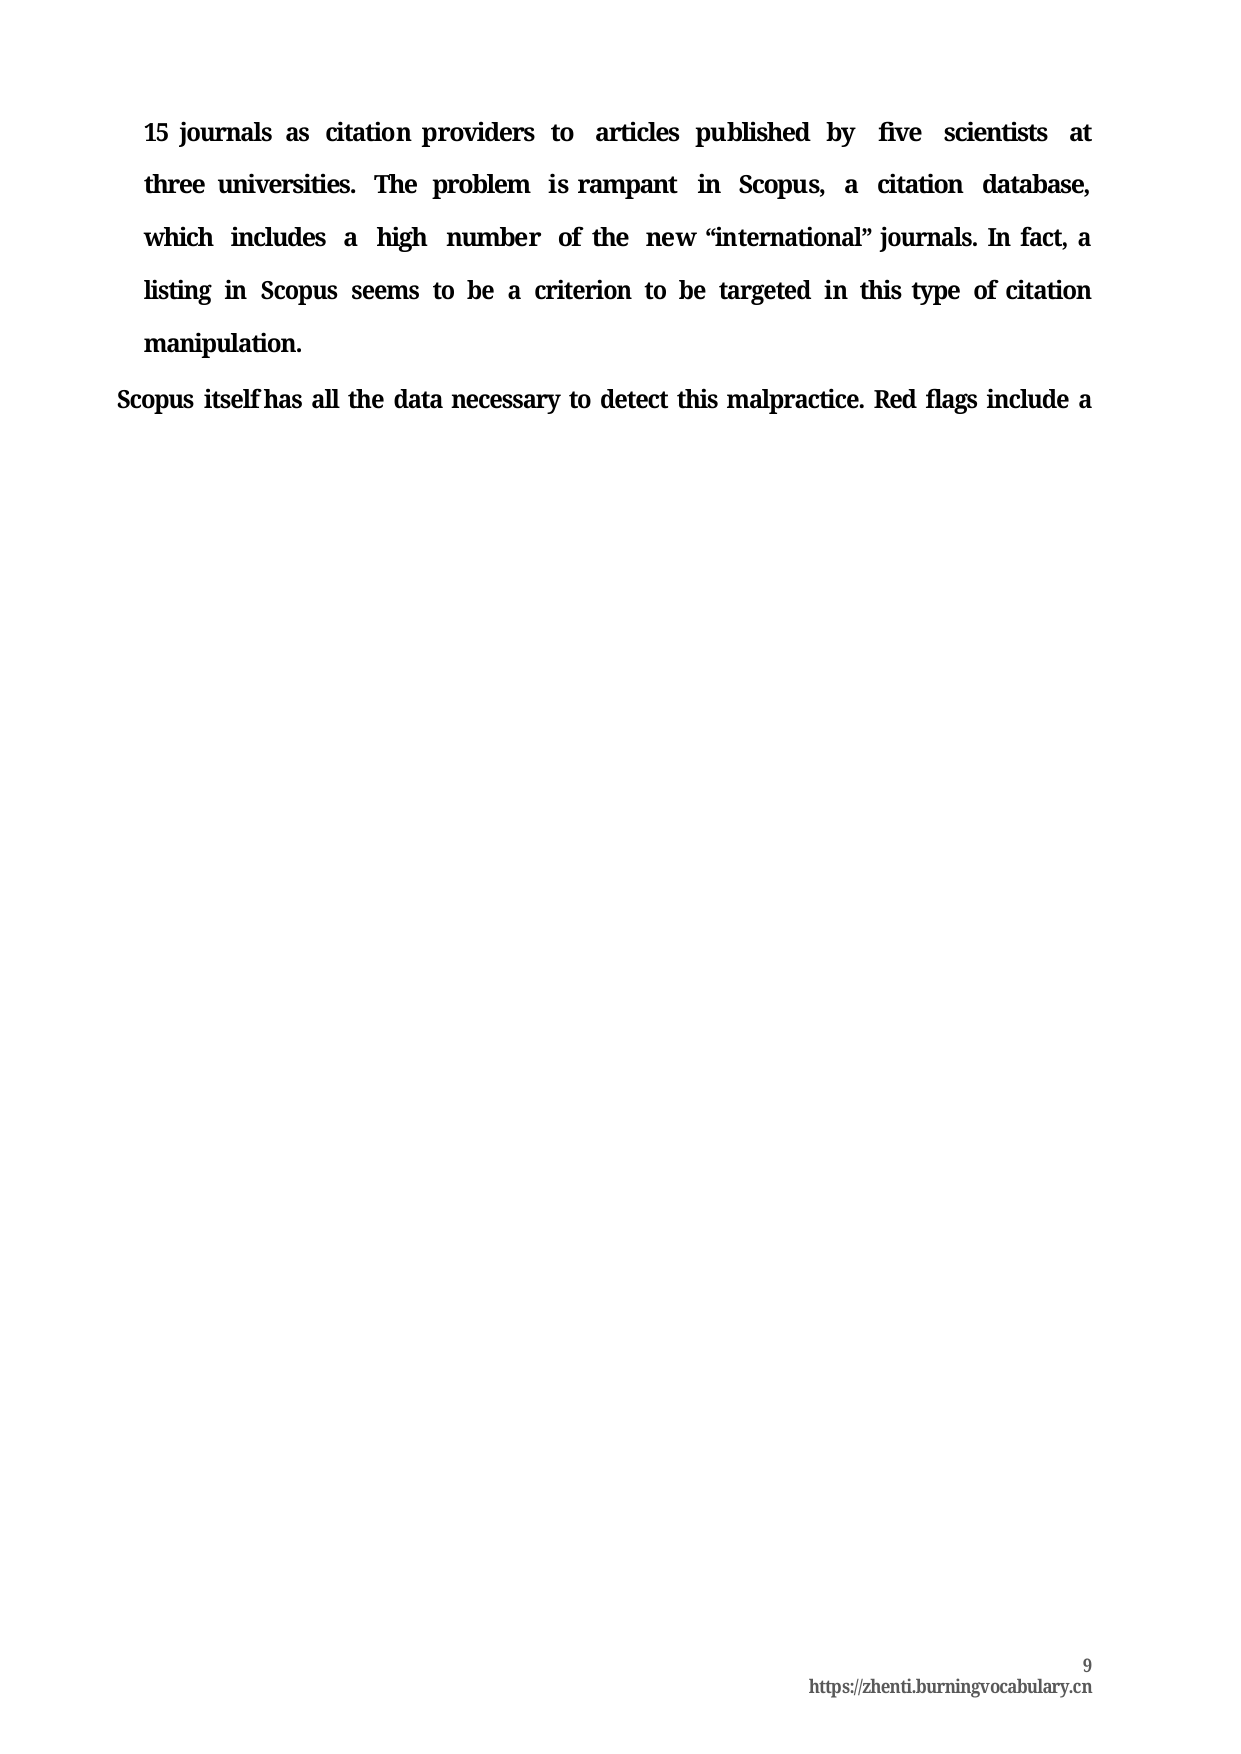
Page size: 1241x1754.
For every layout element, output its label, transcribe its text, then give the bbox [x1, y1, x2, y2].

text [143, 114, 1093, 359]
text Scopus itself has all the data necessary to detect this malpractice. Red flags include a [75, 382, 1093, 414]
